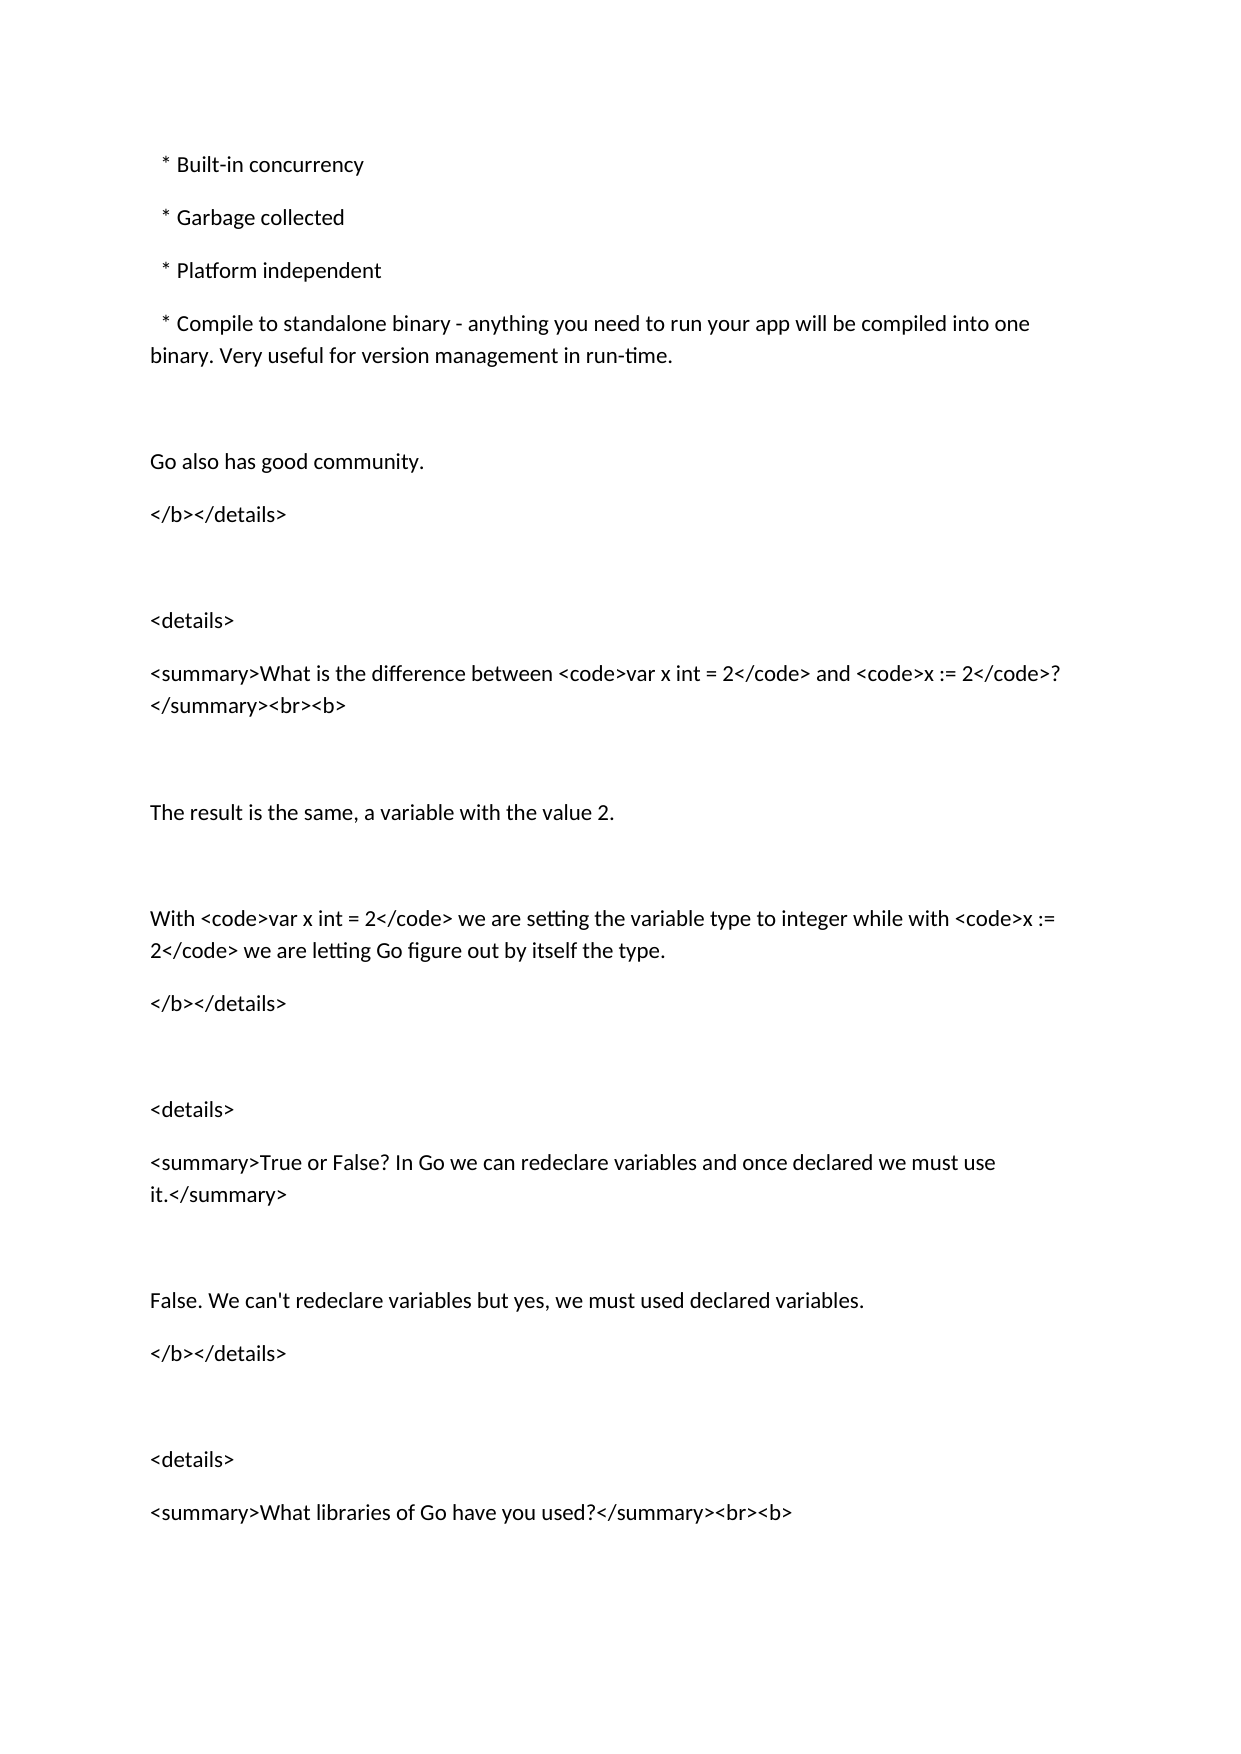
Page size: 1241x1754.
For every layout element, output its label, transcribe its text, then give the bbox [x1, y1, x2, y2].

text <summary>What is the difference between <code>var x int = 2</code> and <code>x := 2</code>?</summary><br><b> [150, 659, 1090, 719]
text * Built-in concurrency [150, 150, 1090, 178]
text * Compile to standalone binary - anything you need to run your app will be compiled into one binary. Very useful for version management in run-time. [150, 309, 1090, 369]
text <details> [150, 606, 1090, 634]
text * Platform independent [150, 256, 1090, 284]
text </b></details> [150, 1339, 1090, 1367]
text Go also has good community. [150, 447, 1090, 475]
text * Garbage collected [150, 203, 1090, 231]
text <summary>True or False? In Go we can redeclare variables and once declared we must use it.</summary> [150, 1148, 1090, 1208]
text <details> [150, 1445, 1090, 1473]
text </b></details> [150, 500, 1090, 528]
text The result is the same, a variable with the value 2. [150, 798, 1090, 826]
text </b></details> [150, 989, 1090, 1017]
text With <code>var x int = 2</code> we are setting the variable type to integer while with <code>x := 2</code> we are letting Go figure out by itself the type. [150, 904, 1090, 964]
text False. We can't redeclare variables but yes, we must used declared variables. [150, 1286, 1090, 1314]
text <summary>What libraries of Go have you used?</summary><br><b> [150, 1498, 1090, 1526]
text <details> [150, 1095, 1090, 1123]
